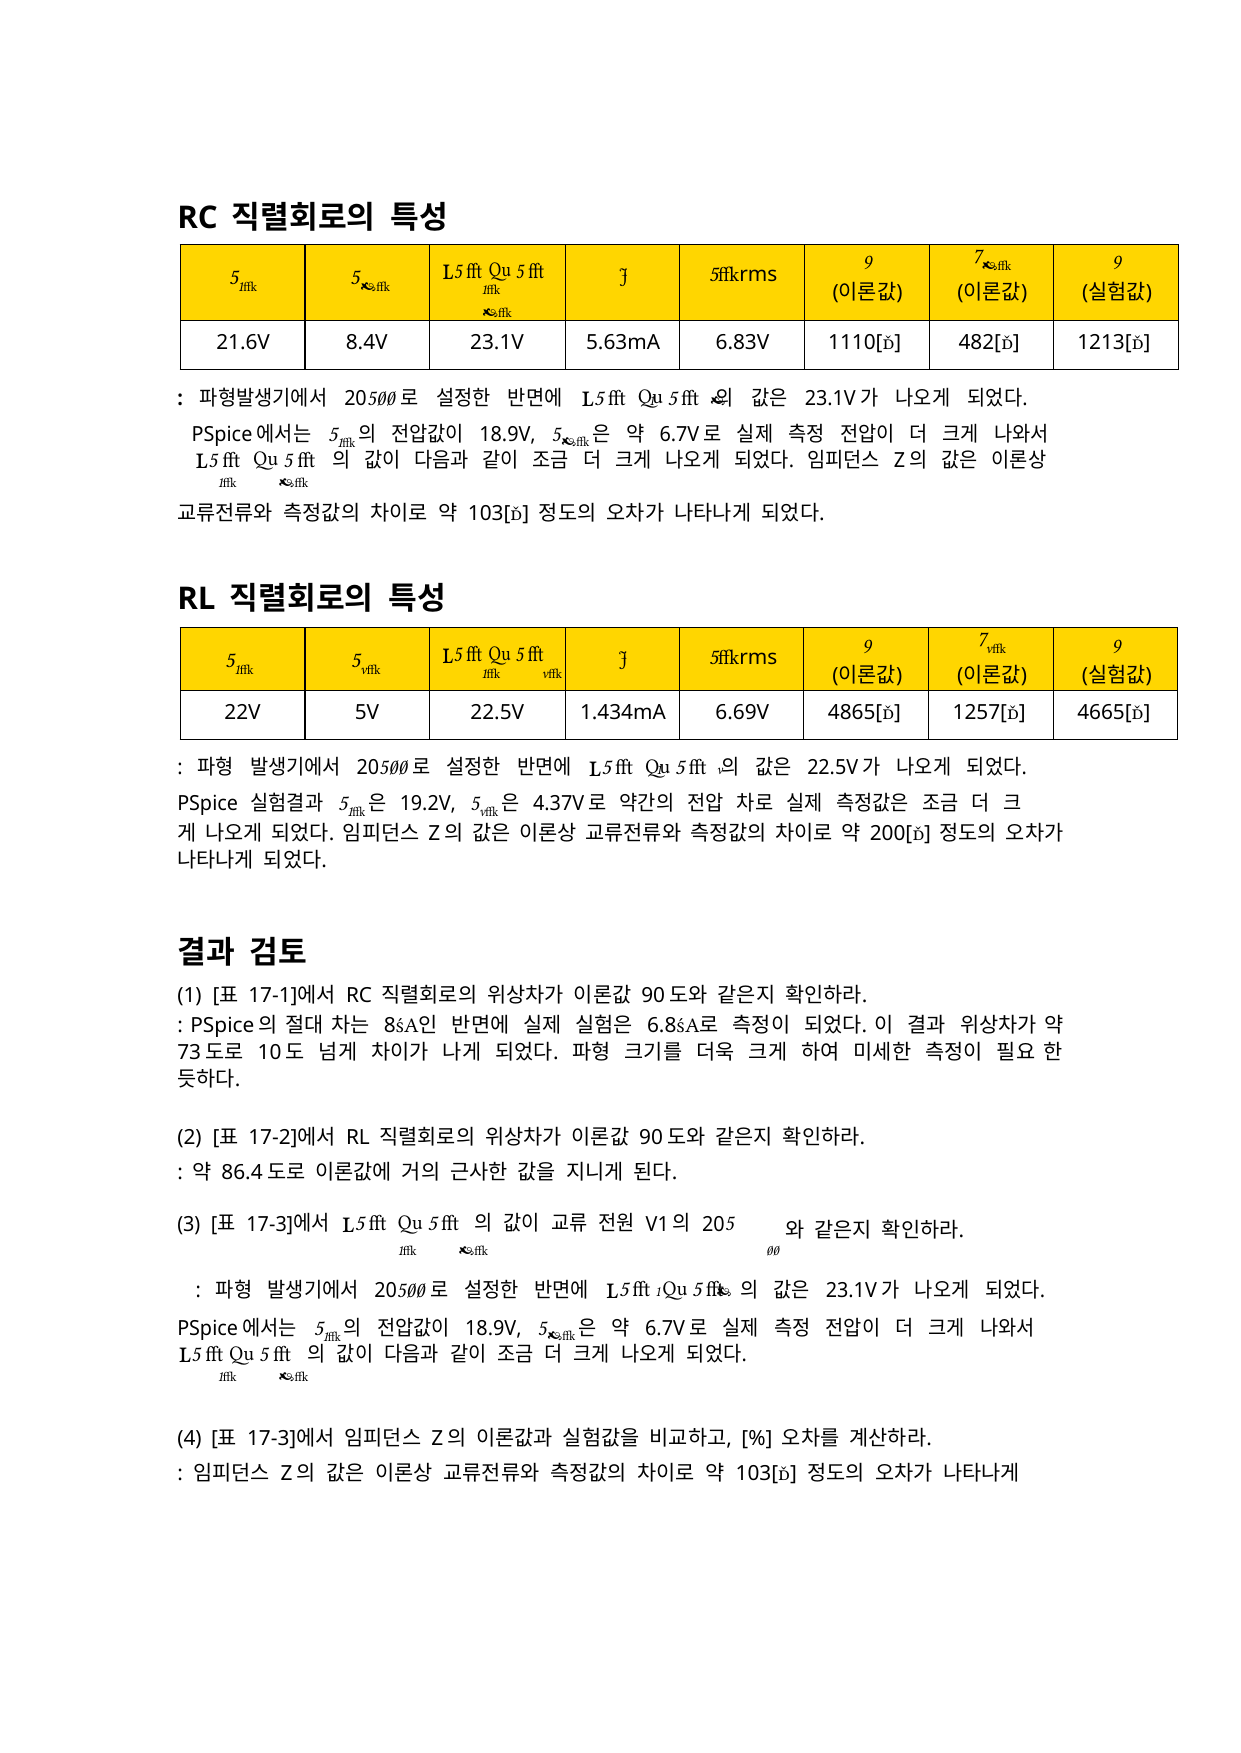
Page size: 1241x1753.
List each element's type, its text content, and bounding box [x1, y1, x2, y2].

table_cell 1257[] [929, 691, 1053, 739]
table_header  (이론값) [804, 628, 928, 690]
text      의 값이 다음과 같이 조금 더 크게 나오게 되었다. 임피던스 Z의 값은 이론상 [51, 451, 1190, 473]
text : 파형발생기에서 20 로 설정한 반면에      의 값은 23.1V가 나오게 되었다. [177, 370, 1190, 415]
subtitle RC 직렬회로의 특성 [177, 192, 1190, 238]
text PSpice에서는  의 전압값이 18.9V,  은 약 6.7V로 실제 측정 전압이 더 크게 나와서 [177, 1307, 1190, 1342]
table_header  (이론값) [805, 245, 929, 320]
table_cell 1.434mA [566, 691, 679, 739]
table_cell 22.5V [430, 691, 565, 739]
table_header  (이론값) [929, 628, 1053, 690]
table_cell 1213[] [1054, 321, 1178, 369]
list [표 17-2]에서 RL 직렬회로의 위상차가 이론값 90도와 같은지 확인하라. [177, 1117, 1190, 1152]
table_header  [181, 245, 304, 320]
text PSpice에서는  의 전압값이 18.9V,  은 약 6.7V로 실제 측정 전압이 더 크게 나와서 [51, 415, 1188, 448]
text 교류전류와 측정값의 차이로 약 103[] 정도의 오차가 나타나게 되었다. [177, 491, 1190, 527]
table_header  [181, 628, 304, 690]
table_cell 8.4V [306, 321, 429, 369]
subtitle RL 직렬회로의 특성 [177, 573, 1190, 618]
table_cell 1110[] [805, 321, 929, 369]
table_cell 4665[] [1054, 691, 1177, 739]
text (3) [표 17-3]에서      의 값이 교류 전원 V1의 20 [177, 1214, 761, 1237]
table_header rms [680, 628, 803, 690]
table_cell 21.6V [181, 321, 304, 369]
text    [0, 1241, 1176, 1259]
text PSpice 실험결과  은 19.2V,  은 4.37V로 약간의 전압 차로 실제 측정값은 조금 더 크 [177, 785, 1190, 817]
text : PSpice의 절대 차는 8인 반면에 실제 실험은 6.8로 측정이 되었다. 이 결과 위상차가 약 73도로 10도 넘게 차이가 나게 되었다. 파형 크기를 더욱 크게 하여 미세한 측정이 필요 한 듯하다. [177, 1010, 1063, 1093]
text 와 같은지 확인하라. [785, 1221, 1190, 1241]
table_header  [566, 245, 679, 320]
text (4) [표 17-3]에서 임피던스 Z의 이론값과 실험값을 비교하고, [%] 오차를 계산하라. [177, 1417, 1190, 1452]
table_cell 482[] [930, 321, 1053, 369]
list [표 17-1]에서 RC 직렬회로의 위상차가 이론값 90도와 같은지 확인하라. [177, 974, 1190, 1009]
table_header  (이론값) [930, 245, 1053, 320]
table_header  (실험값) [1054, 628, 1177, 690]
table_header rms [680, 245, 804, 320]
subtitle 결과 검토 [177, 920, 1190, 974]
table_header  [306, 245, 429, 320]
text : 파형 발생기에서 20 로 설정한 반면에      의 값은 22.5V가 나오게 되었다. [177, 740, 1190, 785]
table_header  (실험값) [1054, 245, 1178, 320]
text   [217, 1367, 1190, 1385]
table_header  [306, 628, 429, 690]
text 게 나오게 되었다. 임피던스 Z의 값은 이론상 교류전류와 측정값의 차이로 약 200[] 정도의 오차가 나타나게 되었다. [177, 819, 1063, 873]
table_header        [430, 245, 565, 320]
table_cell 4865[] [804, 691, 928, 739]
text   [217, 473, 1190, 491]
table_header        [430, 628, 565, 690]
text      의 값이 다음과 같이 조금 더 크게 나오게 되었다. [178, 1345, 1190, 1367]
text : 임피던스 Z의 값은 이론상 교류전류와 측정값의 차이로 약 103[] 정도의 오차가 나타나게 [177, 1452, 1190, 1487]
table_cell 5.63mA [566, 321, 679, 369]
table_cell 22V [181, 691, 304, 739]
table_cell 6.83V [680, 321, 804, 369]
text : 약 86.4도로 이론값에 거의 근사한 값을 지니게 된다. [177, 1152, 1190, 1187]
text : 파형 발생기에서 20 로 설정한 반면에      의 값은 23.1V가 나오게 되었다. [51, 1262, 1189, 1307]
table_cell 5V [306, 691, 429, 739]
table_cell 23.1V [430, 321, 565, 369]
table_header  [566, 628, 679, 690]
table_cell 6.69V [680, 691, 803, 739]
